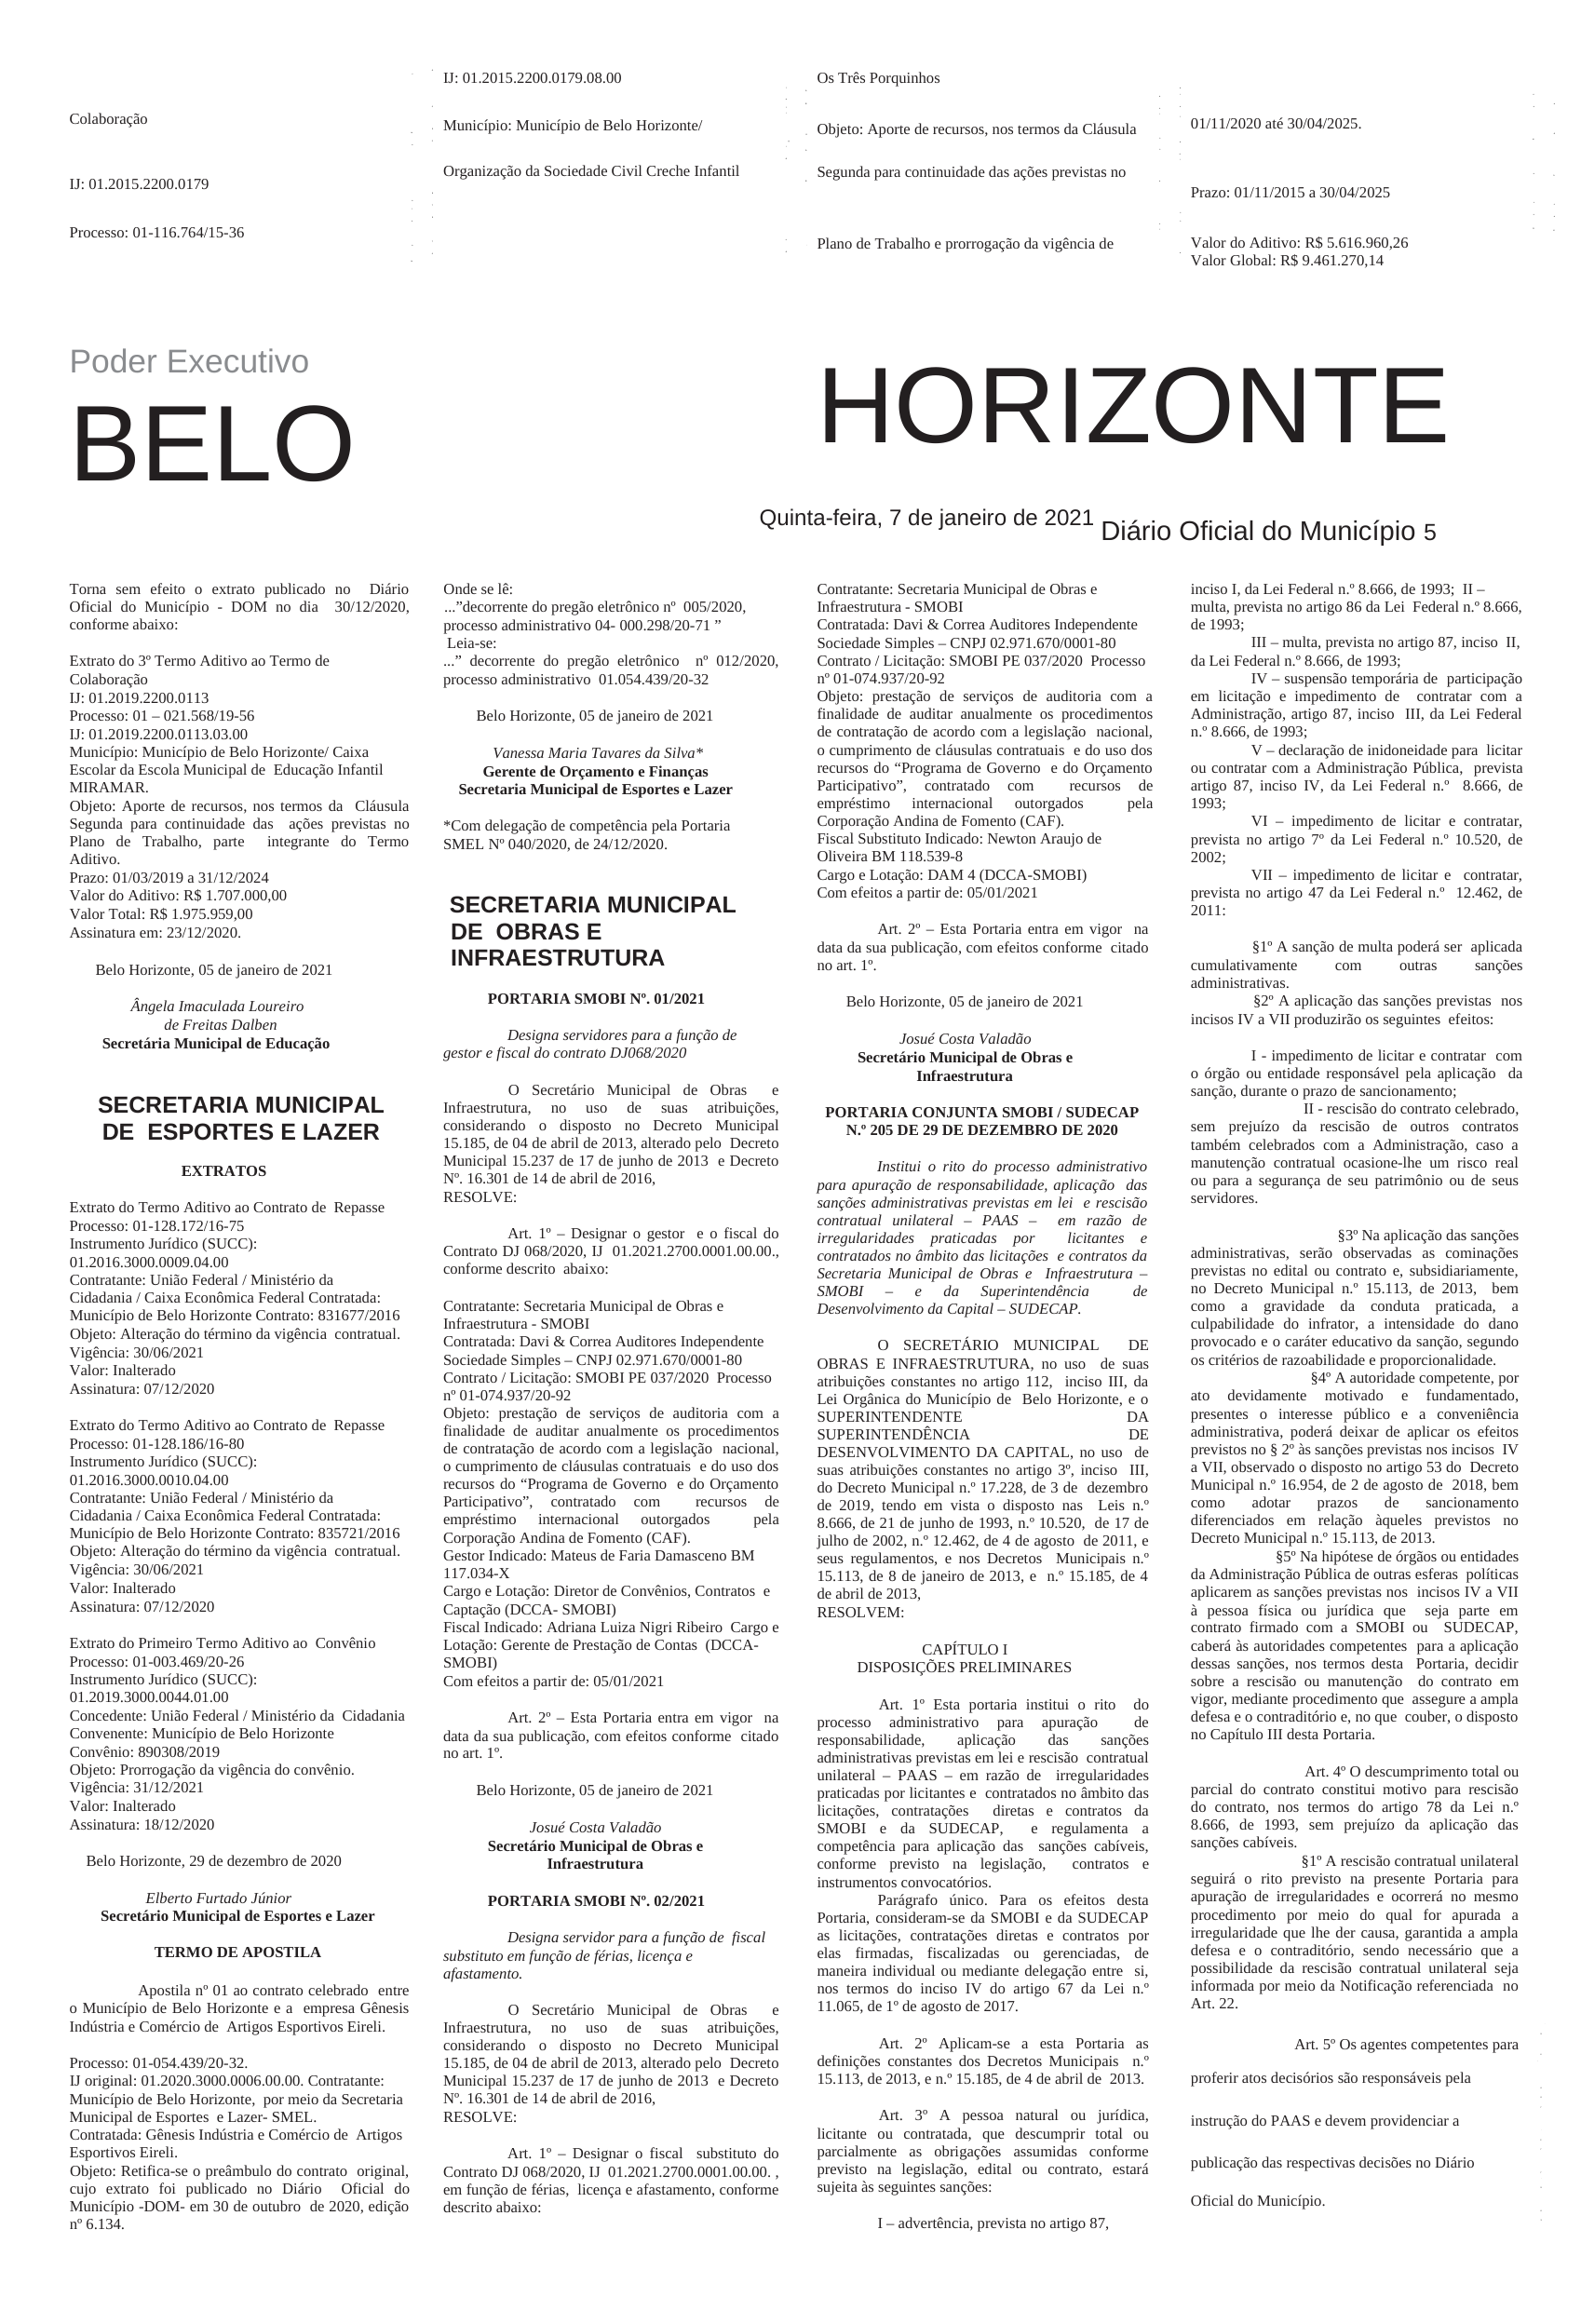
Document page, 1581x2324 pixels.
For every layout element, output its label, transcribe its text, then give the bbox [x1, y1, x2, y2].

text ...” decorrente do pregão eletrônico nº 012/2020, processo administrativo 01.054.439/20-32 [443, 653, 779, 687]
text Concedente: União Federal / Ministério da Cidadania [69, 1707, 410, 1724]
text Designa servidores para a função de gestor e fiscal do contrato DJ068/2020 [443, 1026, 779, 1061]
text Objeto: Aporte de recursos, nos termos da Cláusula Segunda para continuidade das ações previstas no Plano de Trabalho, parte integrante do Termo Aditivo. [69, 797, 410, 868]
text Gerente de Orçamento e Finanças [482, 762, 817, 780]
text Contratante: União Federal / Ministério da Cidadania / Caixa Econômica Federal Contratada: Município de Belo Horizonte Contrato: 835721/2016 [69, 1489, 410, 1542]
text O Secretário Municipal de Obras e Infraestrutura, no uso de suas atribuições, considerando o disposto no Decreto Municipal 15.185, de 04 de abril de 2013, alterado pelo Decreto Municipal 15.237 de 17 de junho de 2013 e Decreto Nº. 16.301 de 14 de abril de 2016, [443, 2001, 779, 2107]
text de Freitas Dalben [164, 1016, 443, 1034]
text VI – impedimento de licitar e contratar, prevista no artigo 7º da Lei Federal n.º 10.520, de 2002; [1191, 813, 1523, 866]
text Contratante: Secretaria Municipal de Obras e Infraestrutura - SMOBI [443, 1297, 779, 1332]
text Valor: Inalterado [69, 1579, 443, 1597]
text Processo: 01-128.172/16-75 [69, 1217, 443, 1235]
text Contratada: Gênesis Indústria e Comércio de Artigos Esportivos Eireli. [69, 2126, 410, 2161]
text Segunda para continuidade das ações previstas no [817, 163, 1191, 181]
text §2º A aplicação das sanções previstas nos incisos IV a VII produzirão os seguintes efeitos: [1191, 992, 1523, 1027]
text PORTARIA CONJUNTA SMOBI / SUDECAP N.º 205 DE 29 DE DEZEMBRO DE 2020 [817, 1103, 1147, 1139]
text Art. 2º – Esta Portaria entra em vigor na data da sua publicação, com efeitos conforme citado no art. 1º. [817, 921, 1149, 974]
text Objeto: Alteração do término da vigência contratual. [69, 1325, 410, 1343]
text publicação das respectivas decisões no Diário [1191, 2154, 1564, 2171]
text III – multa, prevista no artigo 87, inciso II, da Lei Federal n.º 8.666, de 1993; [1191, 634, 1523, 669]
text II - rescisão do contrato celebrado, [1191, 1100, 1519, 1117]
text IJ: 01.2015.2200.0179 [69, 175, 443, 193]
text Vanessa Maria Tavares da Silva* [493, 744, 817, 762]
text 01/11/2020 até 30/04/2025. [1191, 115, 1564, 132]
text Processo: 01-054.439/20-32. [69, 2054, 443, 2072]
text §1º A rescisão contratual unilateral [1191, 1852, 1519, 1870]
text Fiscal Indicado: Adriana Luiza Nigri Ribeiro Cargo e Lotação: Gerente de Prestação de Contas (DCCA-SMOBI) [443, 1618, 779, 1671]
text Instrumento Jurídico (SUCC): 01.2019.3000.0044.01.00 [69, 1670, 410, 1706]
text Parágrafo único. Para os efeitos desta Portaria, consideram-se da SMOBI e da SUDECAP as licitações, contratações diretas e contratos por elas firmadas, fiscalizadas ou gerenciadas, de maneira individual ou mediante delegação entre si, nos termos do inciso IV do artigo 67 da Lei n.º 11.065, de 1º de agosto de 2017. [817, 1891, 1149, 2015]
text seguirá o rito previsto na presente Portaria para apuração de irregularidades e ocorrerá no mesmo procedimento por meio do qual for apurada a irregularidade que lhe der causa, garantida a ampla defesa e o contraditório, sendo necessário que a possibilidade da rescisão contratual unilateral seja informada por meio da Notificação referenciada no Art. 22. [1191, 1870, 1519, 2012]
text Secretário Municipal de Esportes e Lazer TERMO DE APOSTILA [76, 1907, 399, 1961]
text §3º Na aplicação das sanções [1191, 1225, 1519, 1244]
text Belo Horizonte, 05 de janeiro de 2021 [476, 1781, 817, 1799]
text ato devidamente motivado e fundamentado, presentes o interesse público e a conveniência administrativa, poderá deixar de aplicar os efeitos previstos no § 2º às sanções previstas nos incisos IV a VII, observado o disposto no artigo 53 do Decreto Municipal n.º 16.954, de 2 de agosto de 2018, bem como adotar prazos de sancionamento diferenciados em relação àqueles previstos no Decreto Municipal n.º 15.113, de 2013. [1191, 1387, 1519, 1547]
text RESOLVE: [443, 1188, 817, 1206]
text Belo Horizonte, 05 de janeiro de 2021 [476, 707, 817, 724]
text Objeto: Aporte de recursos, nos termos da Cláusula [817, 119, 1191, 138]
text Elberto Furtado Júnior [145, 1889, 443, 1907]
text Assinatura: 07/12/2020 [69, 1380, 443, 1398]
text I - impedimento de licitar e contratar com o órgão ou entidade responsável pela aplicação da sanção, durante o prazo de sancionamento; [1191, 1047, 1523, 1100]
text Art. 3º A pessoa natural ou jurídica, licitante ou contratada, que descumprir total ou parcialmente as obrigações assumidas conforme previsto na legislação, edital ou contrato, estará sujeita às seguintes sanções: [817, 2106, 1149, 2196]
text §1º A sanção de multa poderá ser aplicada cumulativamente com outras sanções administrativas. [1191, 939, 1523, 992]
text Município: Município de Belo Horizonte/ [443, 115, 817, 134]
text Valor: Inalterado [69, 1361, 443, 1379]
text Extrato do Termo Aditivo ao Contrato de Repasse [69, 1199, 410, 1217]
text Com efeitos a partir de: 05/01/2021 [443, 1672, 817, 1690]
text Plano de Trabalho e prorrogação da vigência de [817, 235, 1191, 252]
text Secretário Municipal de Obras e [858, 1048, 1191, 1066]
text Valor Global: R$ 9.461.270,14 [1191, 251, 1564, 269]
text Quinta-feira, 7 de janeiro de 2021 Diário Oficial do Município 5 [69, 505, 1437, 548]
text Contratante: União Federal / Ministério da Cidadania / Caixa Econômica Federal Contratada: Município de Belo Horizonte Contrato: 831677/2016 [69, 1271, 410, 1324]
text Vigência: 30/06/2021 [69, 1561, 443, 1578]
text Colaboração [69, 110, 443, 128]
text Secretária Municipal de Educação [101, 1034, 443, 1051]
text Belo Horizonte, 05 de janeiro de 2021 [95, 960, 443, 979]
text Assinatura em: 23/12/2020. [69, 924, 443, 941]
text Vigência: 30/06/2021 [69, 1343, 443, 1361]
text Torna sem efeito o extrato publicado no Diário Oficial do Município - DOM no dia 30/12/2020, conforme abaixo: [69, 580, 410, 633]
text Cargo e Lotação: DAM 4 (DCCA-SMOBI) [817, 866, 1191, 884]
text I – advertência, prevista no artigo 87, inciso I, da Lei Federal n.º 8.666, de 1993; II – multa, prevista no artigo 86 da Lei Federal n.º 8.666, de 1993; [1191, 580, 1523, 633]
text §4º A autoridade competente, por [1191, 1369, 1519, 1386]
text instrução do PAAS e devem providenciar a [1191, 2112, 1564, 2129]
text Art. 2º – Esta Portaria entra em vigor na data da sua publicação, com efeitos conforme citado no art. 1º. [443, 1709, 779, 1762]
text Secretário Municipal de Obras e [488, 1836, 817, 1855]
text BELO HORIZONTE [69, 342, 1564, 504]
text Apostila nº 01 ao contrato celebrado entre o Município de Belo Horizonte e a empresa Gênesis Indústria e Comércio de Artigos Esportivos Eireli. [69, 1981, 410, 2035]
text Infraestrutura [547, 1855, 817, 1872]
text EXTRATOS [181, 1162, 443, 1180]
text Art. 1º – Designar o fiscal substituto do Contrato DJ 068/2020, IJ 01.2021.2700.0001.00.00. , em função de férias, licença e afastamento, conforme descrito abaixo: [443, 2144, 779, 2216]
text Organização da Sociedade Civil Creche Infantil [443, 162, 817, 180]
text Instrumento Jurídico (SUCC): 01.2016.3000.0010.04.00 [69, 1453, 410, 1489]
text Processo: 01-116.764/15-36 [69, 223, 443, 241]
text Prazo: 01/03/2019 a 31/12/2024 [69, 869, 443, 886]
text Convenente: Município de Belo Horizonte Convênio: 890308/2019 [69, 1724, 382, 1761]
text Institui o rito do processo administrativo para apuração de responsabilidade, aplicação das sanções administrativas previstas em lei e rescisão contratual unilateral – PAAS – em razão de irregularidades praticadas por licitantes e contratados no âmbito das licitações e contratos da Secretaria Municipal de Obras e Infraestrutura – SMOBI – e da Superintendência de Desenvolvimento da Capital – SUDECAP. [817, 1157, 1149, 1317]
text Onde se lê: [443, 580, 817, 598]
text Objeto: Retifica-se o preâmbulo do contrato original, cujo extrato foi publicado no Diário Oficial do Município -DOM- em 30 de outubro de 2020, edição nº 6.134. [69, 2162, 410, 2233]
text proferir atos decisórios são responsáveis pela [1191, 2069, 1564, 2087]
text RESOLVE: [443, 2108, 817, 2126]
text V – declaração de inidoneidade para licitar ou contratar com a Administração Pública, prevista artigo 87, inciso IV, da Lei Federal n.º 8.666, de 1993; [1191, 741, 1523, 812]
text sem prejuízo da rescisão de outros contratos também celebrados com a Administração, caso a manutenção contratual ocasione-lhe um risco real ou para a segurança de seu patrimônio ou de seus servidores. [1191, 1118, 1519, 1207]
text CAPÍTULO I [922, 1641, 1191, 1658]
text Contratada: Davi & Correa Auditores Independente Sociedade Simples – CNPJ 02.971.670/0001-80 Contrato / Licitação: SMOBI PE 037/2020 Processo nº 01-074.937/20-92 [443, 1332, 779, 1404]
text Extrato do 3º Termo Aditivo ao Termo de Colaboração [69, 653, 410, 688]
text IJ original: 01.2020.3000.0006.00.00. Contratante: Município de Belo Horizonte, por meio da Secretaria Municipal de Esportes e Lazer- SMEL. [69, 2073, 410, 2126]
text Valor: Inalterado [69, 1796, 443, 1815]
text VII – impedimento de licitar e contratar, prevista no artigo 47 da Lei Federal n.º 12.462, de 2011: [1191, 866, 1523, 919]
text IV – suspensão temporária de participação em licitação e impedimento de contratar com a Administração, artigo 87, inciso III, da Lei Federal n.º 8.666, de 1993; [1191, 669, 1523, 740]
text Instrumento Jurídico (SUCC): 01.2016.3000.0009.04.00 [69, 1236, 410, 1271]
text Os Três Porquinhos [817, 69, 1191, 87]
text Leia-se: [443, 634, 817, 652]
text Secretaria Municipal de Esportes e Lazer [458, 780, 817, 798]
text Art. 2º Aplicam-se a esta Portaria as definições constantes dos Decretos Municipais n.º 15.113, de 2013, e n.º 15.185, de 4 de abril de 2013. [817, 2034, 1149, 2088]
text Objeto: Alteração do término da vigência contratual. [69, 1543, 410, 1561]
text Valor do Aditivo: R$ 5.616.960,26 [1191, 234, 1564, 251]
text SECRETARIA MUNICIPAL DE ESPORTES E LAZER [80, 1092, 402, 1145]
text Assinatura: 07/12/2020 [69, 1598, 443, 1615]
text Extrato do Termo Aditivo ao Contrato de Repasse [69, 1416, 410, 1434]
text da Administração Pública de outras esferas políticas aplicarem as sanções previstas nos incisos IV a VII à pessoa física ou jurídica que seja parte em contrato firmado com a SMOBI ou SUDECAP, caberá às autoridades competentes para a aplicação dessas sanções, nos termos desta Portaria, decidir sobre a rescisão ou manutenção do contrato em vigor, mediante procedimento que assegure a ampla defesa e o contraditório e, no que couber, o disposto no Capítulo III desta Portaria. [1191, 1565, 1519, 1743]
text §5º Na hipótese de órgãos ou entidades [1191, 1547, 1519, 1565]
text Belo Horizonte, 29 de dezembro de 2020 [86, 1852, 443, 1870]
text Fiscal Substituto Indicado: Newton Araujo de Oliveira BM 118.539-8 [817, 830, 1153, 865]
text Gestor Indicado: Mateus de Faria Damasceno BM 117.034-X [443, 1547, 779, 1582]
text Município: Município de Belo Horizonte/ Caixa Escolar da Escola Municipal de Educação Infantil MIRAMAR. [69, 743, 410, 796]
text Josué Costa Valadão [530, 1818, 817, 1836]
text Assinatura: 18/12/2020 [69, 1815, 443, 1832]
text PORTARIA SMOBI Nº. 02/2021 [488, 1892, 817, 1910]
text Art. 5º Os agentes competentes para [1191, 2035, 1519, 2053]
text ...”decorrente do pregão eletrônico nº 005/2020, processo administrativo 04- 000.298/20-71 ” [443, 599, 783, 634]
text Valor do Aditivo: R$ 1.707.000,00 [69, 886, 443, 904]
text Contratante: Secretaria Municipal de Obras e Infraestrutura - SMOBI [817, 580, 1153, 615]
text *Com delegação de competência pela Portaria SMEL Nº 040/2020, de 24/12/2020. [443, 817, 779, 853]
text O SECRETÁRIO MUNICIPAL DE OBRAS E INFRAESTRUTURA, no uso de suas atribuições constantes no artigo 112, inciso III, da Lei Orgânica do Município de Belo Horizonte, e o SUPERINTENDENTE DA SUPERINTENDÊNCIA DE DESENVOLVIMENTO DA CAPITAL, no uso de suas atribuições constantes no artigo 3º, inciso III, do Decreto Municipal n.º 17.228, de 3 de dezembro de 2019, tendo em vista o disposto nas Leis n.º 8.666, de 21 de junho de 1993, n.º 10.520, de 17 de julho de 2002, n.º 12.462, de 4 de agosto de 2011, e seus regulamentos, e nos Decretos Municipais n.º 15.113, de 8 de janeiro de 2013, e n.º 15.185, de 4 de abril de 2013, [817, 1337, 1149, 1602]
text Poder Executivo [69, 342, 817, 380]
text Art. 1º Esta portaria institui o rito do processo administrativo para apuração de responsabilidade, aplicação das sanções administrativas previstas em lei e rescisão contratual unilateral – PAAS – em razão de irregularidades praticadas por licitantes e contratados no âmbito das licitações, contratações diretas e contratos da SMOBI e da SUDECAP, e regulamenta a competência para aplicação das sanções cabíveis, conforme previsto na legislação, contratos e instrumentos convocatórios. [817, 1696, 1149, 1891]
text O Secretário Municipal de Obras e Infraestrutura, no uso de suas atribuições, considerando o disposto no Decreto Municipal 15.185, de 04 de abril de 2013, alterado pelo Decreto Municipal 15.237 de 17 de junho de 2013 e Decreto Nº. 16.301 de 14 de abril de 2016, [443, 1081, 779, 1187]
text parcial do contrato constitui motivo para rescisão do contrato, nos termos do artigo 78 da Lei n.º 8.666, de 1993, sem prejuízo da aplicação das sanções cabíveis. [1191, 1780, 1519, 1851]
text Belo Horizonte, 05 de janeiro de 2021 [845, 993, 1191, 1010]
text IJ: 01.2015.2200.0179.08.00 [443, 69, 817, 87]
text PORTARIA SMOBI Nº. 01/2021 [488, 990, 817, 1007]
text Designa servidor para a função de fiscal substituto em função de férias, licença e afastamento. [443, 1928, 779, 1981]
text administrativas, serão observadas as cominações previstas no edital ou contrato e, subsidiariamente, no Decreto Municipal n.º 15.113, de 2013, bem como a gravidade da conduta praticada, a culpabilidade do infrator, a intensidade do dano provocado e o caráter educativo da sanção, segundo os critérios de razoabilidade e proporcionalidade. [1191, 1244, 1519, 1368]
text Cargo e Lotação: Diretor de Convênios, Contratos e Captação (DCCA- SMOBI) [443, 1582, 779, 1618]
text Extrato do Primeiro Termo Aditivo ao Convênio [69, 1634, 410, 1652]
text IJ: 01.2019.2200.0113 [69, 688, 443, 706]
text Art. 4º O descumprimento total ou [1191, 1762, 1519, 1780]
text Josué Costa Valadão [899, 1030, 1191, 1047]
text Processo: 01-003.469/20-26 [69, 1653, 443, 1670]
text Oficial do Município. [1191, 2192, 1564, 2209]
text Ângela Imaculada Loureiro [130, 997, 443, 1015]
text Com efeitos a partir de: 05/01/2021 [817, 884, 1191, 901]
text Art. 1º – Designar o gestor e o fiscal do Contrato DJ 068/2020, IJ 01.2021.2700.0001.00.00., conforme descrito abaixo: [443, 1224, 779, 1277]
text Processo: 01-128.186/16-80 [69, 1435, 443, 1452]
text Objeto: prestação de serviços de auditoria com a finalidade de auditar anualmente os procedimentos de contratação de acordo com a legislação nacional, o cumprimento de cláusulas contratuais e do uso dos recursos do “Programa de Governo e do Orçamento Participativo”, contratado com recursos de empréstimo internacional outorgados pela Corporação Andina de Fomento (CAF). [443, 1404, 779, 1547]
text Prazo: 01/11/2015 a 30/04/2025 [1191, 183, 1564, 201]
text Objeto: Prorrogação da vigência do convênio. Vigência: 31/12/2021 [69, 1761, 404, 1796]
text SECRETARIA MUNICIPAL DE OBRAS E INFRAESTRUTURA [450, 892, 772, 971]
text DISPOSIÇÕES PRELIMINARES [857, 1658, 1191, 1676]
text Contratada: Davi & Correa Auditores Independente Sociedade Simples – CNPJ 02.971.670/0001-80 Contrato / Licitação: SMOBI PE 037/2020 Processo nº 01-074.937/20-92 [817, 616, 1153, 687]
text Valor Total: R$ 1.975.959,00 [69, 905, 443, 923]
text Objeto: prestação de serviços de auditoria com a finalidade de auditar anualmente os procedimentos de contratação de acordo com a legislação nacional, o cumprimento de cláusulas contratuais e do uso dos recursos do “Programa de Governo e do Orçamento Participativo”, contratado com recursos de empréstimo internacional outorgados pela Corporação Andina de Fomento (CAF). [817, 687, 1153, 830]
text RESOLVEM: [817, 1603, 1191, 1621]
text IJ: 01.2019.2200.0113.03.00 [69, 725, 443, 743]
text Infraestrutura [916, 1066, 1191, 1084]
text Processo: 01 – 021.568/19-56 [69, 707, 443, 724]
